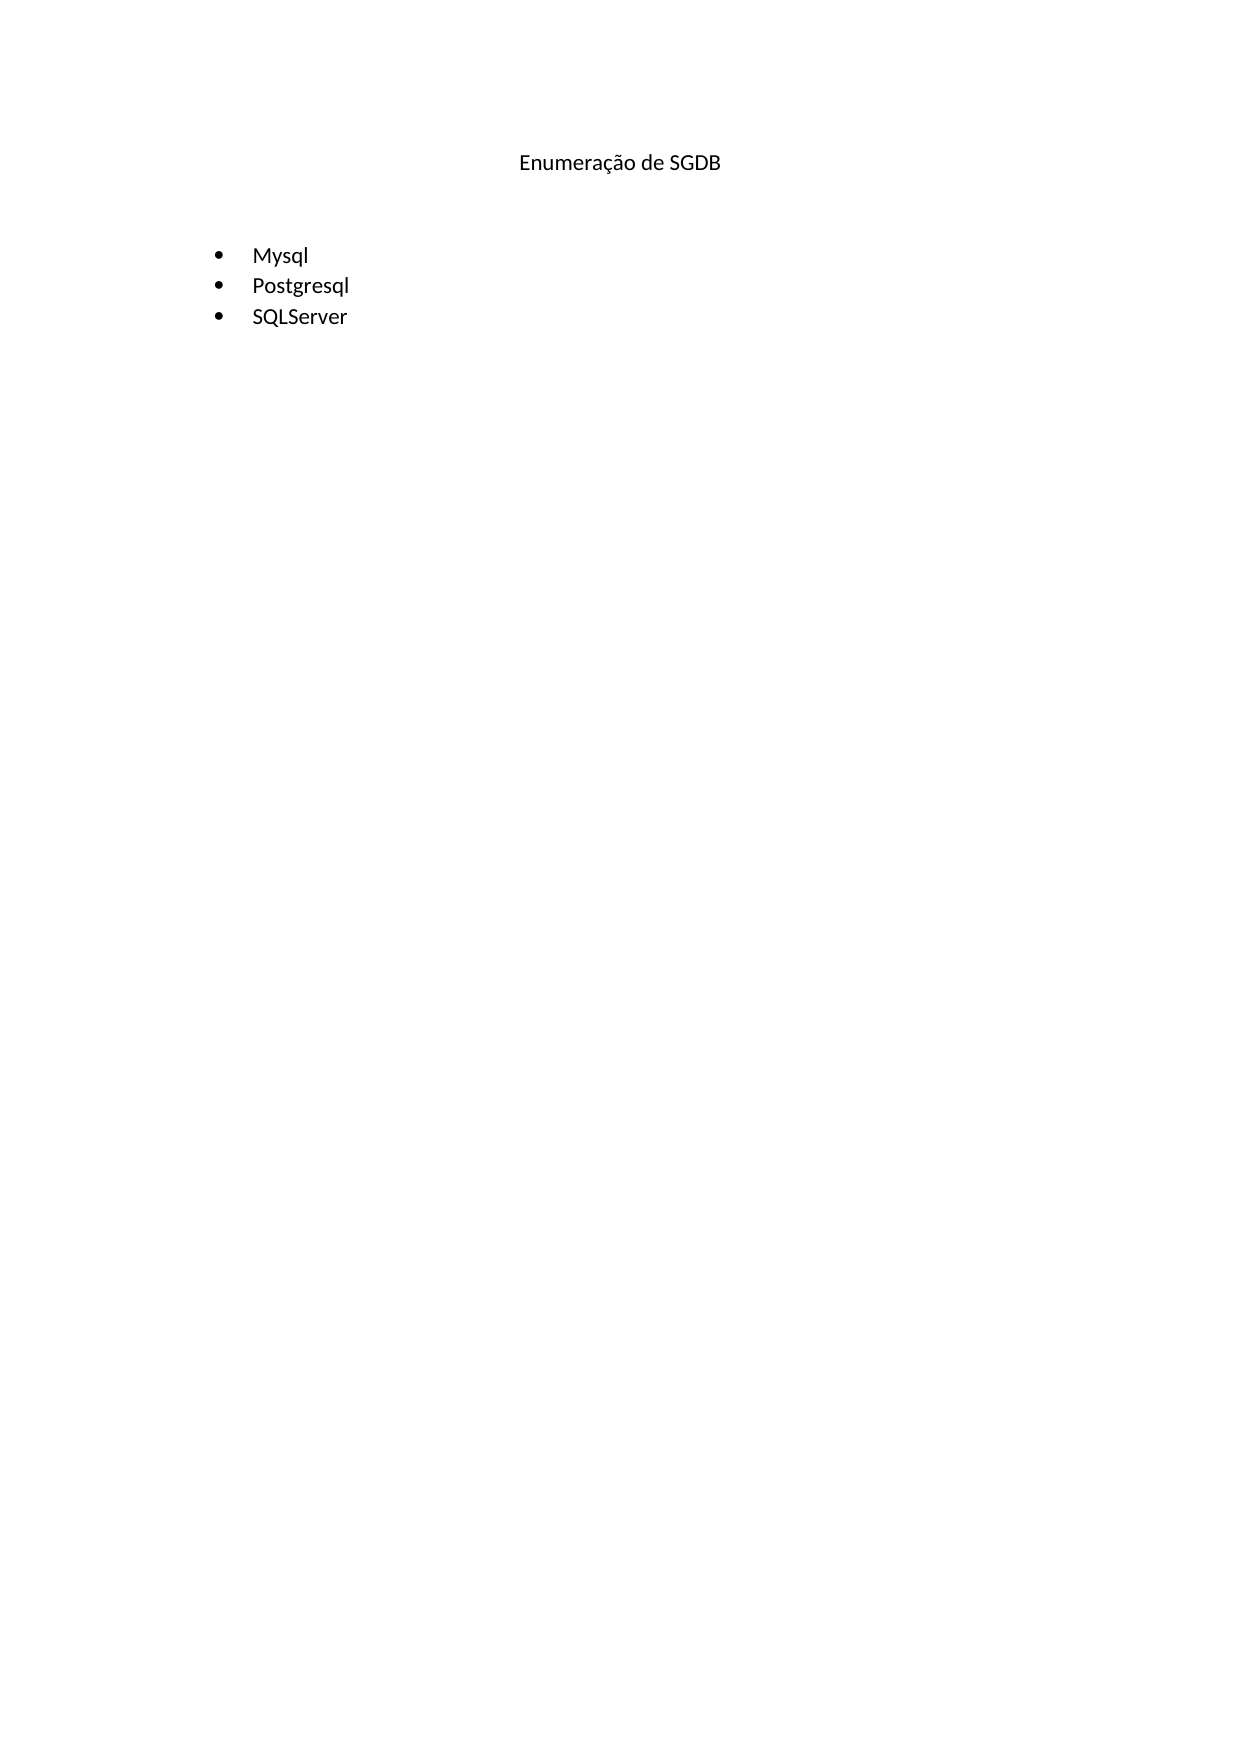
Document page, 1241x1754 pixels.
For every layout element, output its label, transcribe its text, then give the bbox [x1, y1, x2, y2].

list Mysql [215, 241, 1063, 269]
list SQLServer [215, 302, 1063, 330]
text Enumeração de SGDB [177, 148, 1063, 176]
list Postgresql [215, 272, 1063, 299]
